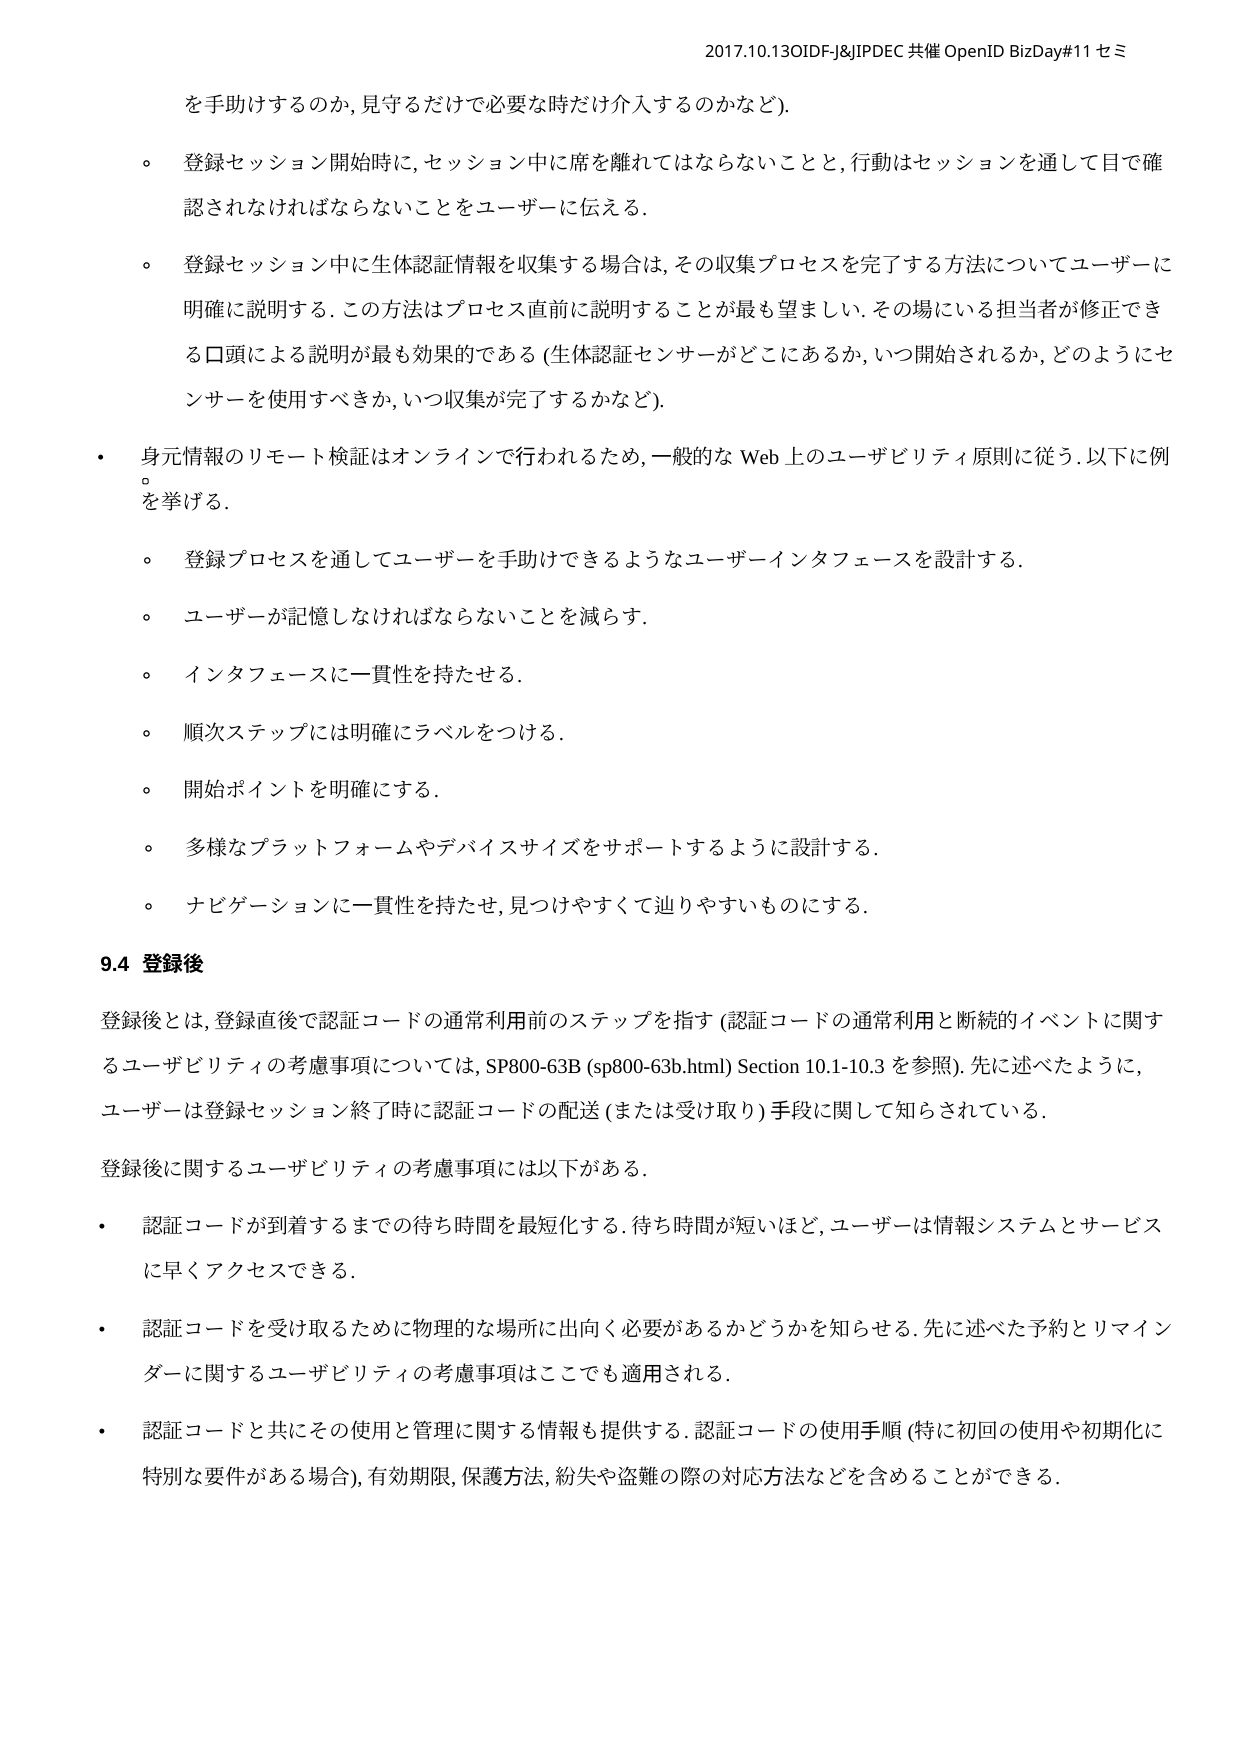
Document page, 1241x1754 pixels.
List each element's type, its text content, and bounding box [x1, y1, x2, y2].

list インタフェースに⼀貫性を持たせる. [140, 658, 1181, 688]
list 認証コードと共にその使用と管理に関する情報も提供する. 認証コードの使用⼿順 (特に初回の使用や初期化に特別な要件がある場合), 有効期限, 保護⽅法, 紛失や盗難の際の対応⽅法などを含めることができる. [98, 1415, 1181, 1490]
list 開始ポイントを明確にする. [140, 774, 1181, 804]
list 順次ステップには明確にラベルをつける. [140, 716, 1181, 746]
list 認証コードが到着するまでの待ち時間を最短化する. 待ち時間が短いほど, ユーザーは情報システムとサービスに早くアクセスできる. [98, 1210, 1181, 1284]
list 認証コードを受け取るために物理的な場所に出向く必要があるかどうかを知らせる. 先に述べた予約とリマインダーに関するユーザビリティの考慮事項はここでも適⽤される. [98, 1312, 1181, 1387]
list ナビゲーションに⼀貫性を持たせ, 見つけやすくて辿りやすいものにする. [142, 889, 1181, 919]
text 登録後に関するユーザビリティの考慮事項には以下がある. [100, 1153, 1181, 1182]
list ユーザーが記憶しなければならないことを減らす. [140, 601, 1181, 631]
list 登録セッション中に生体認証情報を収集する場合は, その収集プロセスを完了する方法についてユーザーに明確に説明する. この方法はプロセス直前に説明することが最も望ましい. その場にいる担当者が修正できる⼝頭による説明が最も効果的である (生体認証センサーがどこにあるか, いつ開始されるか, どのようにセンサーを使用すべきか, いつ収集が完了するかなど). [140, 248, 1181, 413]
list 登録プロセスを通してユーザーを手助けできるようなユーザーインタフェースを設計する. [141, 543, 1181, 573]
list 登録セッション開始時に, セッション中に席を離れてはならないことと, 行動はセッションを通して目で確認されなければならないことをユーザーに伝える. [140, 146, 1181, 221]
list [140, 89, 1181, 118]
subtitle 登録後 [100, 947, 1181, 977]
list 多様なプラットフォームやデバイスサイズをサポートするように設計する. [142, 831, 1181, 861]
list 身元情報のリモート検証はオンラインで⾏われるため, ⼀般的な Web 上のユーザビリティ原則に従う. 以下に例を挙げる. [97, 441, 1181, 516]
text 登録後とは, 登録直後で認証コードの通常利⽤前のステップを指す (認証コードの通常利⽤と断続的イベントに関するユーザビリティの考慮事項については, SP800-63B (sp800-63b.html) Section 10.1-10.3 を参照). 先に述べたように, ユーザーは登録セッション終了時に認証コードの配送 (または受け取り) ⼿段に関して知らされている. [100, 1005, 1181, 1125]
